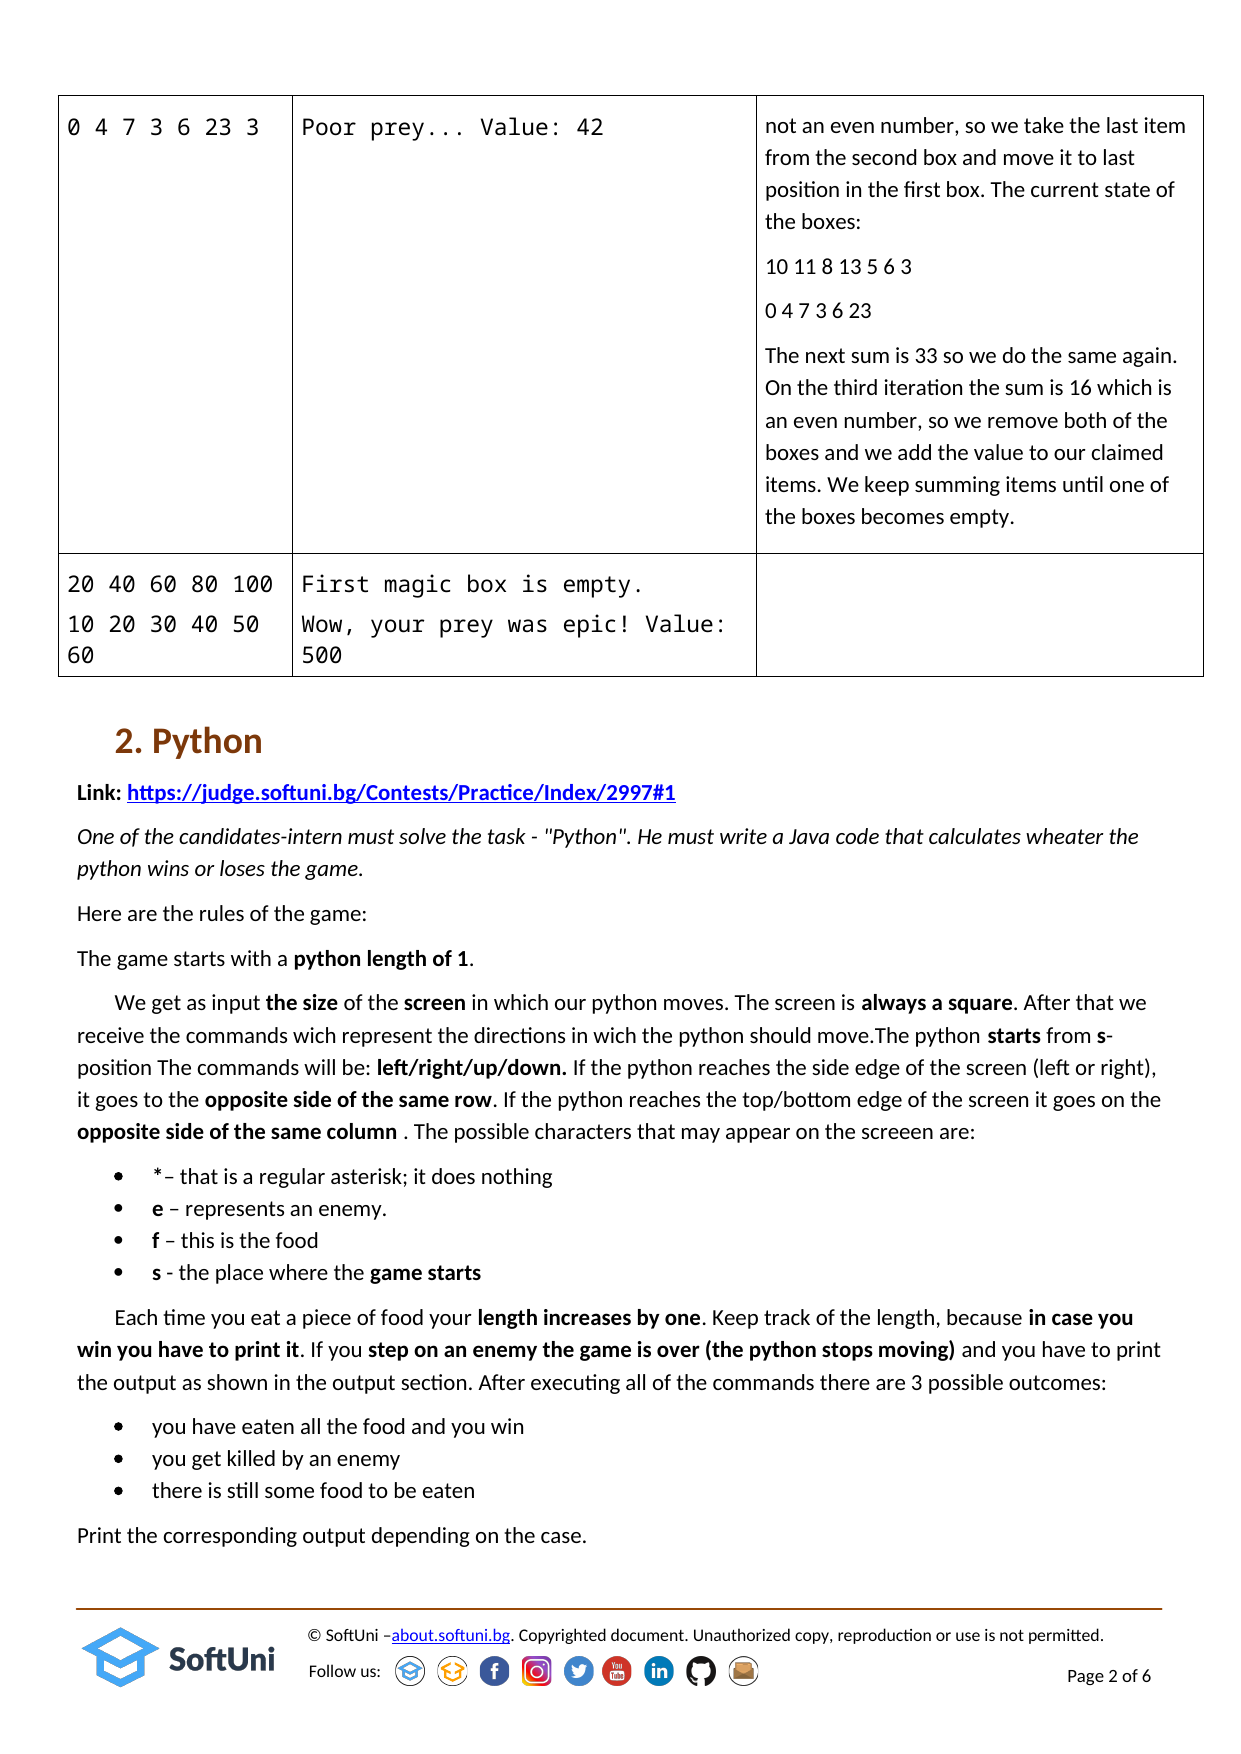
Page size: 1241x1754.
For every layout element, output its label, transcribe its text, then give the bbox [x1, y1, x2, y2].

text Print the corresponding output depending on the case. [77, 1521, 1163, 1549]
list *– that is a regular asterisk; it does nothing [114, 1162, 1163, 1190]
picture [602, 1656, 632, 1686]
text Each time you eat a piece of food your length increases by one. Keep track of the length, because in case you win you have to print it. If you step on an enemy the game is over (the python stops moving) and you have to print the output as shown in the output section. After executing all of the commands there are 3 possible outcomes: [77, 1303, 1163, 1396]
table_cell [757, 554, 1203, 676]
picture [644, 1677, 653, 1686]
picture [564, 1656, 594, 1686]
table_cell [293, 96, 756, 553]
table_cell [757, 96, 1203, 553]
list you get killed by an enemy [114, 1444, 1163, 1472]
text One of the candidates-intern must solve the task - "Python". He must write a Java code that calculates wheater the python wins or loses the game. [77, 822, 1163, 882]
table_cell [59, 96, 292, 553]
picture [665, 1677, 674, 1686]
table_cell First magic box is empty. Wow, your prey was epic! Value: 500 [293, 554, 756, 676]
list you have eaten all the food and you win [114, 1412, 1163, 1440]
picture [395, 1656, 425, 1686]
picture [522, 1656, 552, 1686]
picture [644, 1656, 653, 1665]
list f – this is the food [114, 1226, 1163, 1254]
list e – represents an enemy. [114, 1194, 1163, 1222]
subtitle Python [114, 717, 1163, 762]
picture [479, 1656, 510, 1686]
picture [437, 1656, 468, 1686]
picture [686, 1656, 716, 1686]
table_cell 20 40 60 80 100 10 20 30 40 50 60 [59, 554, 292, 676]
text The game starts with a python length of 1. [77, 944, 1163, 972]
list s - the place where the game starts [114, 1258, 1163, 1287]
picture [75, 1621, 281, 1693]
picture [728, 1656, 759, 1686]
text Here are the rules of the game: [77, 899, 1163, 927]
text Link: https://judge.softuni.bg/Contests/Practice/Index/2997#1 [77, 778, 1163, 806]
picture [665, 1656, 674, 1665]
text We get as input the size of the screen in which our python moves. The screen is always a square. After that we receive the commands wich represent the directions in wich the python should move.The python starts from s-position The commands will be: left/right/up/down. If the python reaches the side edge of the screen (left or right), it goes to the opposite side of the same row. If the python reaches the top/bottom edge of the screen it goes on the opposite side of the same column . The possible characters that may appear on the screeen are: [77, 988, 1163, 1145]
list there is still some food to be eaten [114, 1477, 1163, 1505]
picture [658, 1668, 667, 1678]
